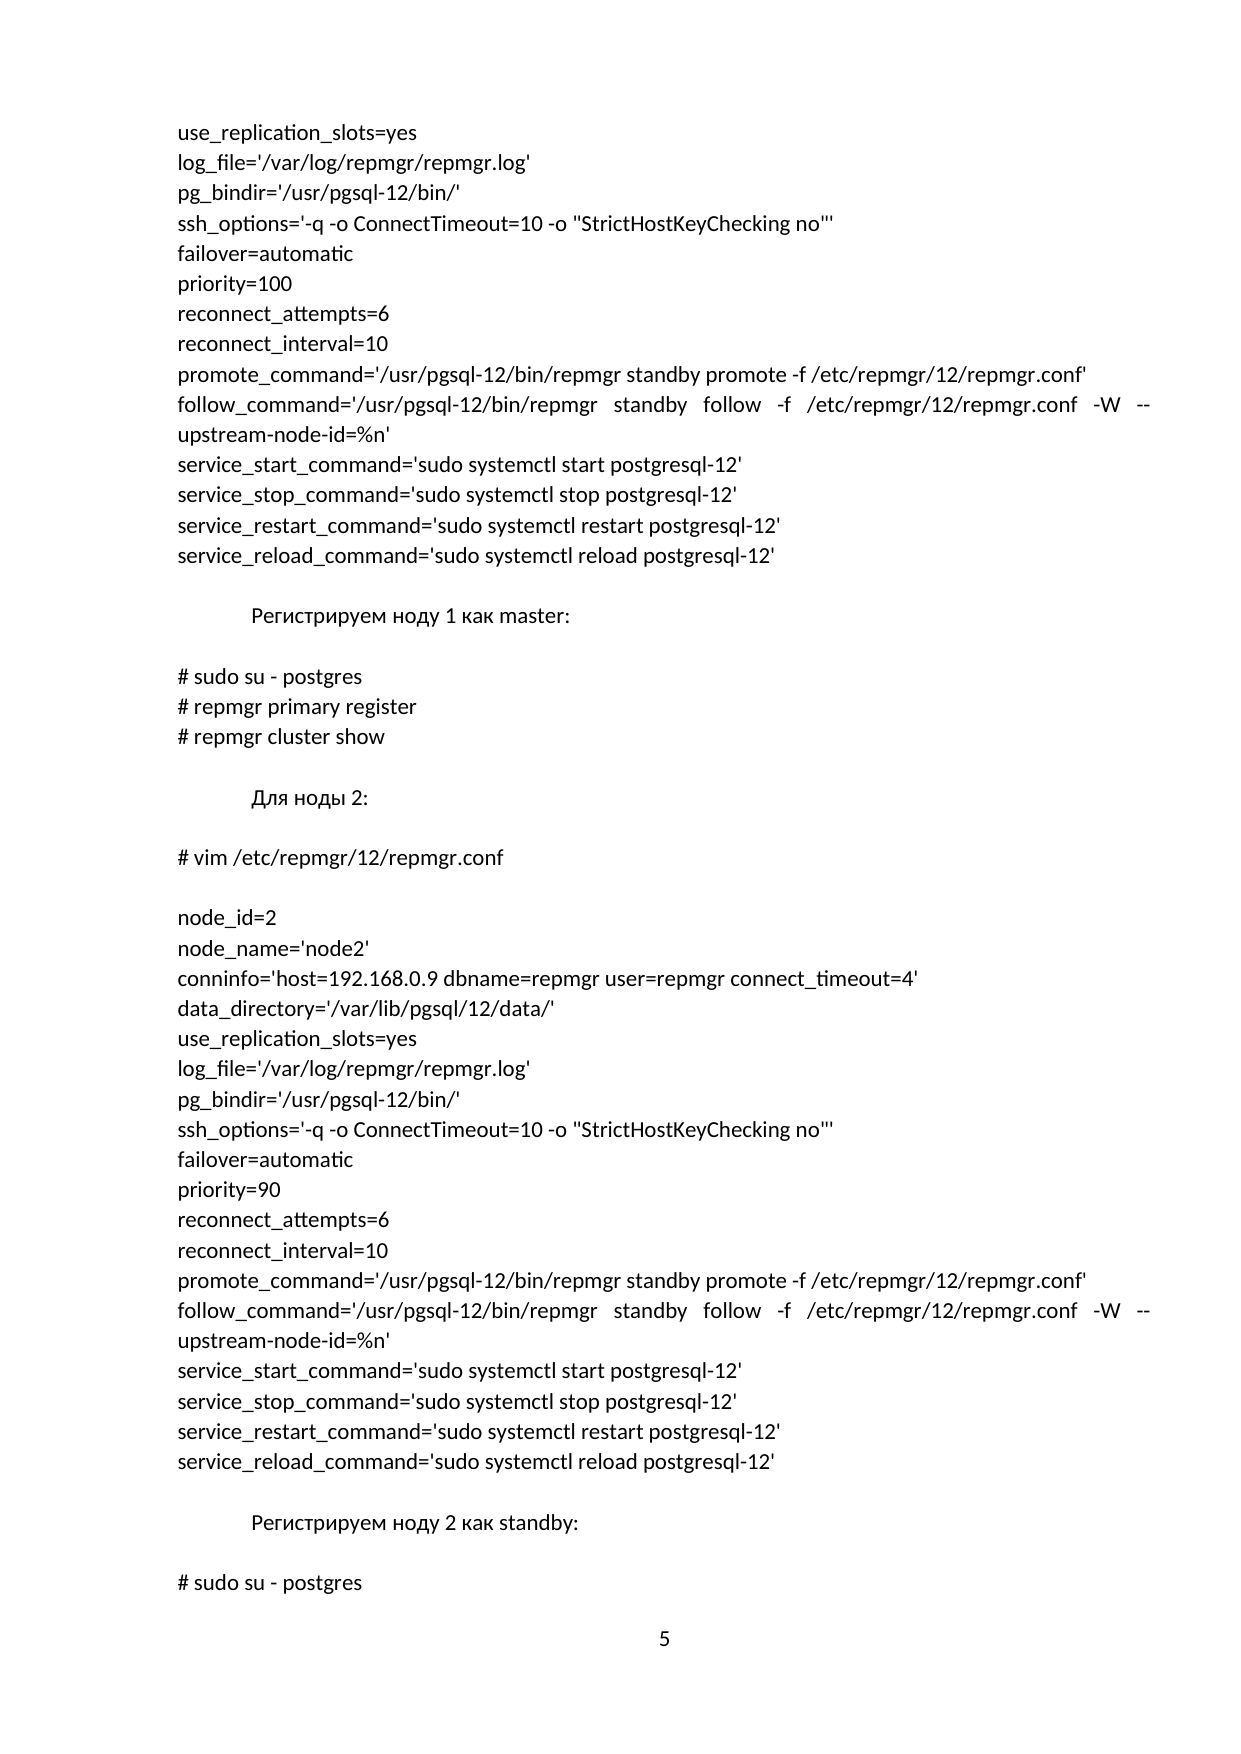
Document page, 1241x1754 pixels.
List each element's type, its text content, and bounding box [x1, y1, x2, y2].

text reconnect_attempts=6 [177, 299, 1152, 327]
text service_restart_command='sudo systemctl restart postgresql-12' [177, 511, 1152, 539]
text log_file='/var/log/repmgr/repmgr.log' [177, 1054, 1152, 1083]
text promote_command='/usr/pgsql-12/bin/repmgr standby promote -f /etc/repmgr/12/repmgr.conf' [177, 1266, 1152, 1294]
text service_reload_command='sudo systemctl reload postgresql-12' [177, 541, 1152, 569]
text promote_command='/usr/pgsql-12/bin/repmgr standby promote -f /etc/repmgr/12/repmgr.conf' [177, 360, 1152, 388]
text follow_command='/usr/pgsql-12/bin/repmgr standby follow -f /etc/repmgr/12/repmgr.conf -W --upstream-node-id=%n' [177, 390, 1152, 448]
text service_start_command='sudo systemctl start postgresql-12' [177, 450, 1152, 478]
text use_replication_slots=yes [177, 118, 1152, 146]
text data_directory='/var/lib/pgsql/12/data/' [177, 994, 1152, 1022]
text pg_bindir='/usr/pgsql-12/bin/' [177, 178, 1152, 207]
text use_replication_slots=yes [177, 1024, 1152, 1052]
text follow_command='/usr/pgsql-12/bin/repmgr standby follow -f /etc/repmgr/12/repmgr.conf -W --upstream-node-id=%n' [177, 1296, 1152, 1354]
text node_id=2 [177, 903, 1152, 932]
text reconnect_interval=10 [177, 1236, 1152, 1264]
text service_stop_command='sudo systemctl stop postgresql-12' [177, 1387, 1152, 1415]
text service_start_command='sudo systemctl start postgresql-12' [177, 1357, 1152, 1385]
text # sudo su - postgres [177, 662, 1152, 690]
text ssh_options='-q -o ConnectTimeout=10 -o "StrictHostKeyChecking no"' [177, 209, 1152, 237]
text # sudo su - postgres [177, 1568, 1152, 1596]
text priority=100 [177, 269, 1152, 297]
text service_stop_command='sudo systemctl stop postgresql-12' [177, 481, 1152, 509]
text # repmgr primary register [177, 692, 1152, 720]
text pg_bindir='/usr/pgsql-12/bin/' [177, 1085, 1152, 1113]
text failover=automatic [177, 1145, 1152, 1173]
text Для ноды 2: [177, 783, 1152, 811]
text reconnect_interval=10 [177, 329, 1152, 358]
text conninfo='host=192.168.0.9 dbname=repmgr user=repmgr connect_timeout=4' [177, 964, 1152, 992]
text ssh_options='-q -o ConnectTimeout=10 -o "StrictHostKeyChecking no"' [177, 1115, 1152, 1143]
text failover=automatic [177, 239, 1152, 267]
text service_restart_command='sudo systemctl restart postgresql-12' [177, 1417, 1152, 1445]
text priority=90 [177, 1175, 1152, 1203]
text service_reload_command='sudo systemctl reload postgresql-12' [177, 1447, 1152, 1475]
text log_file='/var/log/repmgr/repmgr.log' [177, 148, 1152, 176]
text # repmgr cluster show [177, 722, 1152, 750]
text node_name='node2' [177, 934, 1152, 962]
text reconnect_attempts=6 [177, 1206, 1152, 1234]
text # vim /etc/repmgr/12/repmgr.conf [177, 843, 1152, 871]
text Регистрируем ноду 1 как master: [177, 601, 1152, 629]
text Регистрируем ноду 2 как standby: [177, 1508, 1152, 1536]
